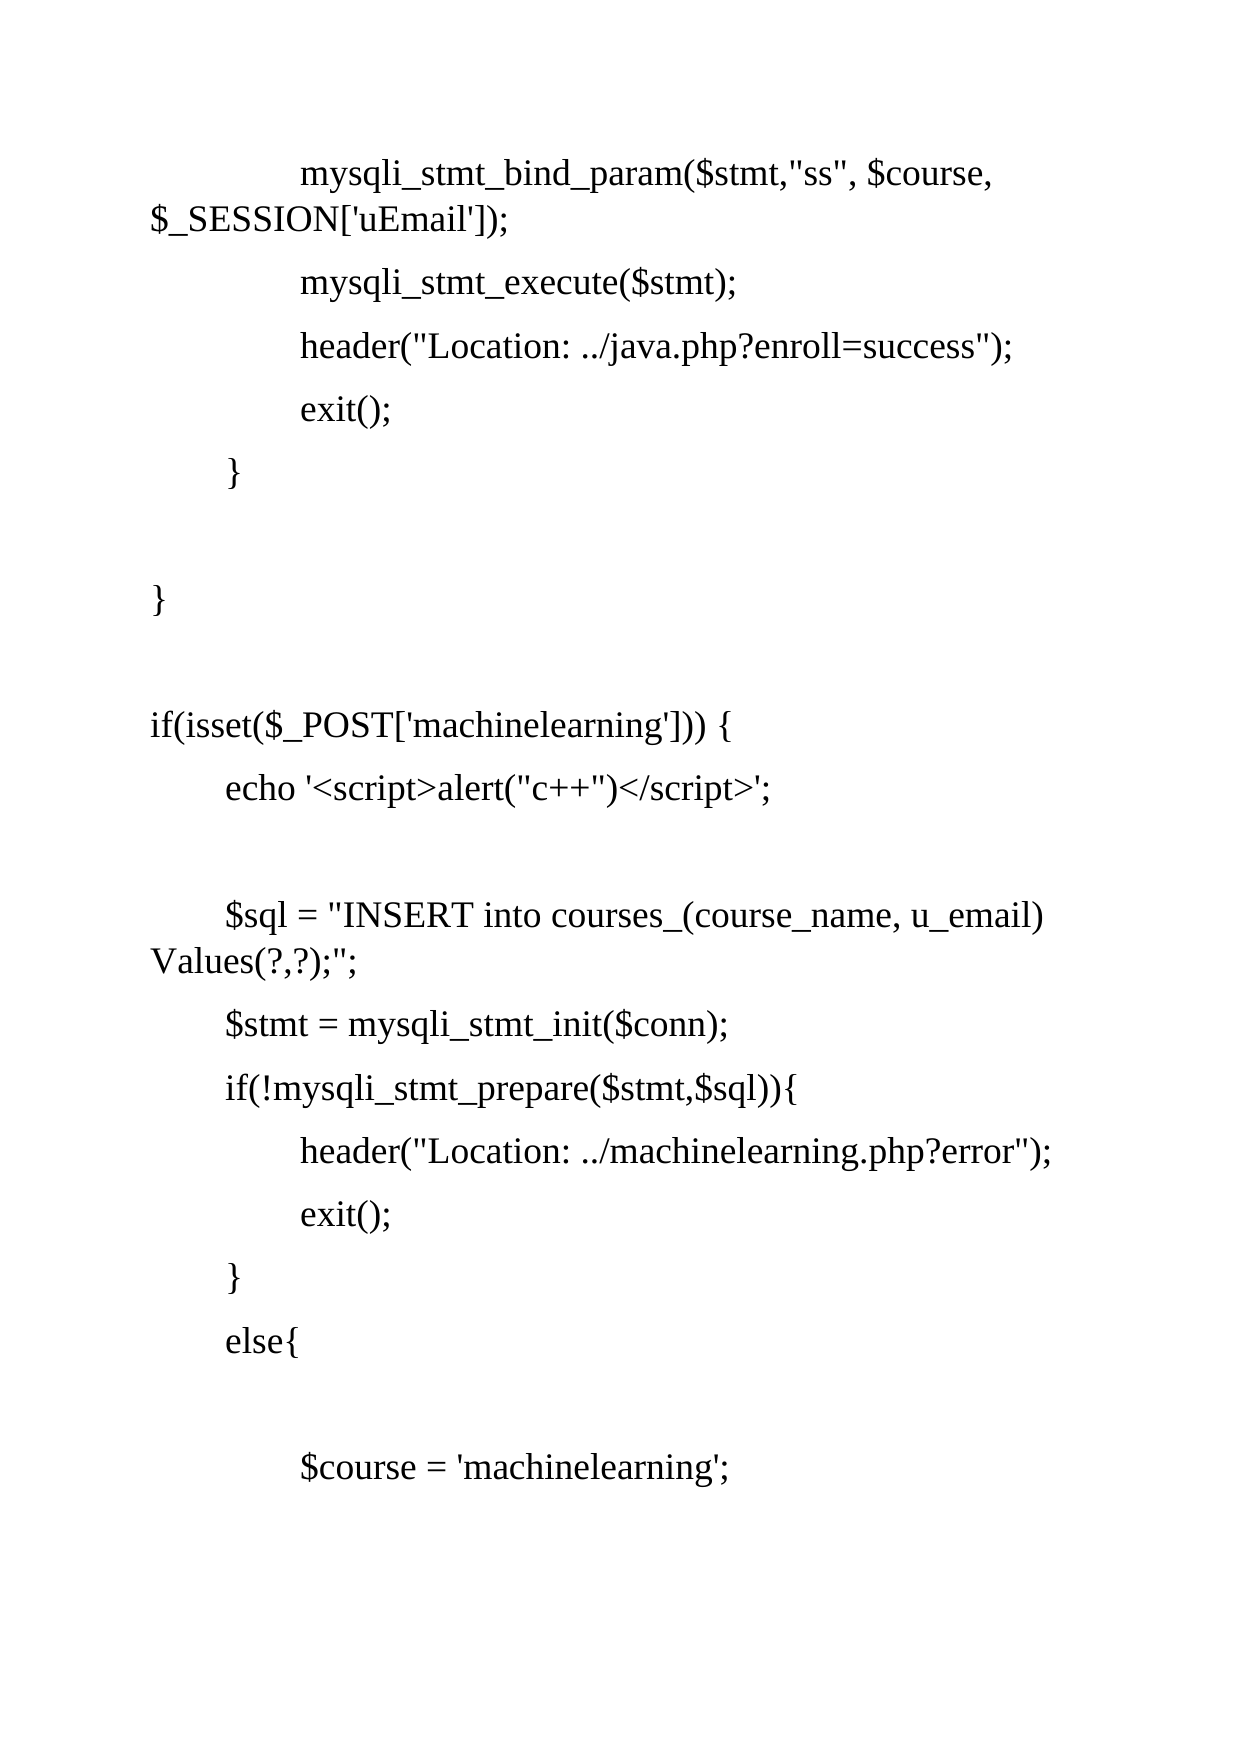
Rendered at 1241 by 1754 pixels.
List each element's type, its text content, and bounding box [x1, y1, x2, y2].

text exit(); [150, 1192, 1090, 1235]
text exit(); [150, 386, 1090, 429]
text else{ [150, 1318, 1090, 1361]
text if(isset($_POST['machinelearning'])) { [150, 702, 1090, 746]
text mysqli_stmt_execute($stmt); [150, 260, 1090, 303]
text if(!mysqli_stmt_prepare($stmt,$sql)){ [150, 1065, 1090, 1108]
text $sql = "INSERT into courses_(course_name, u_email) Values(?,?);"; [150, 892, 1090, 982]
text header("Location: ../machinelearning.php?error"); [150, 1128, 1090, 1171]
text } [150, 576, 1090, 619]
text echo '<script>alert("c++")</script>'; [150, 766, 1090, 809]
text header("Location: ../java.php?enroll=success"); [150, 323, 1090, 366]
text $course = 'machinelearning'; [150, 1444, 1090, 1488]
text } [150, 1255, 1090, 1298]
text $stmt = mysqli_stmt_init($conn); [150, 1002, 1090, 1045]
text } [150, 449, 1090, 493]
text mysqli_stmt_bind_param($stmt,"ss", $course,$_SESSION['uEmail']); [150, 150, 1090, 240]
